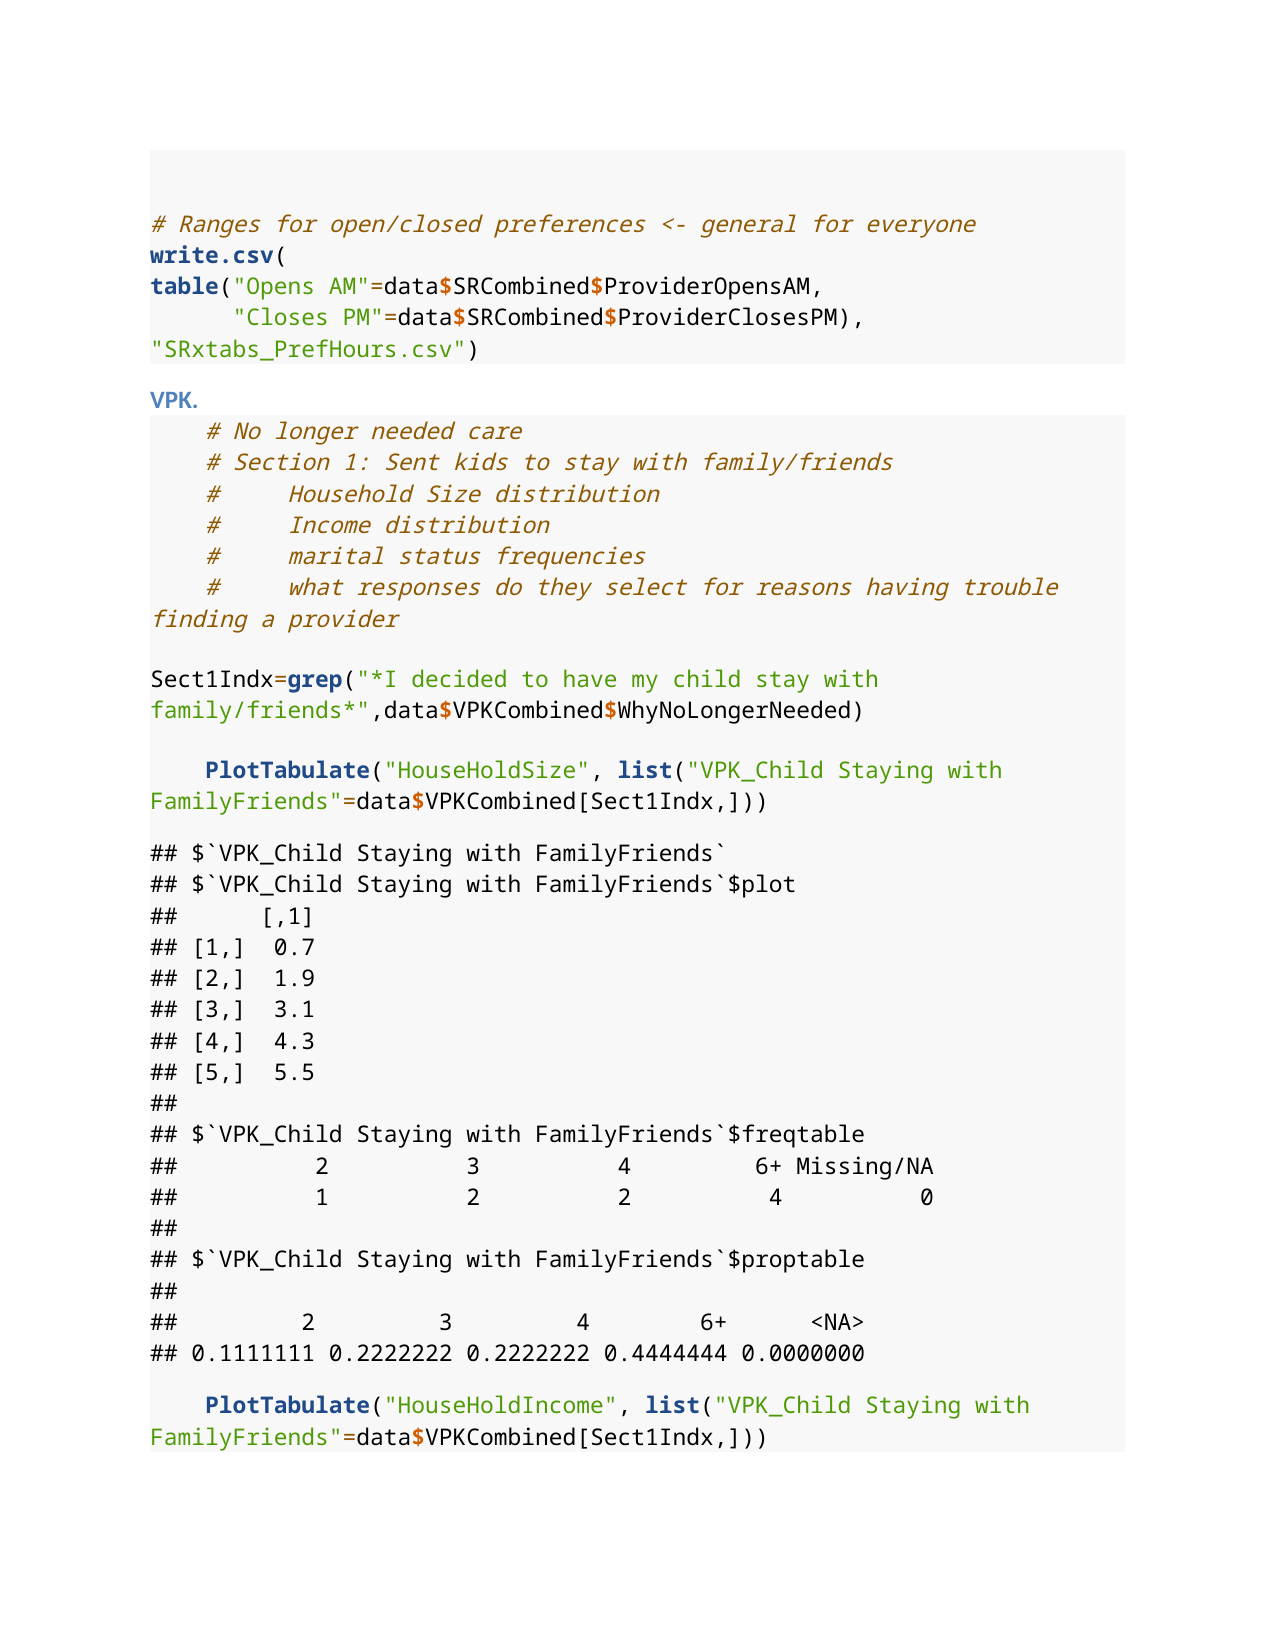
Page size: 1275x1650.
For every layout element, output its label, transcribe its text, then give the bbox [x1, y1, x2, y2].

text # No longer needed care # Section 1: Sent kids to stay with family/friends # Household Size distribution # Income distribution # marital status frequencies # what responses do they select for reasons having trouble finding a provider Sect1Indx=grep("*I decided to have my child stay with family/friends*",data$VPKCombined$WhyNoLongerNeeded) PlotTabulate("HouseHoldSize", list("VPK_Child Staying with FamilyFriends"=data$VPKCombined[Sect1Indx,])) [150, 415, 1125, 816]
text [150, 150, 1125, 364]
text ## $`VPK_Child Staying with FamilyFriends` ## $`VPK_Child Staying with FamilyFriends`$plot ## [,1] ## [1,] 0.7 ## [2,] 1.9 ## [3,] 3.1 ## [4,] 4.3 ## [5,] 5.5 ## ## $`VPK_Child Staying with FamilyFriends`$freqtable ## 2 3 4 6+ Missing/NA ## 1 2 2 4 0 ## ## $`VPK_Child Staying with FamilyFriends`$proptable ## ## 2 3 4 6+ <NA> ## 0.1111111 0.2222222 0.2222222 0.4444444 0.0000000 [150, 837, 1125, 1368]
text PlotTabulate("HouseHoldIncome", list("VPK_Child Staying with FamilyFriends"=data$VPKCombined[Sect1Indx,])) [769, 1389, 1125, 1452]
subtitle VPK. [150, 384, 1125, 415]
